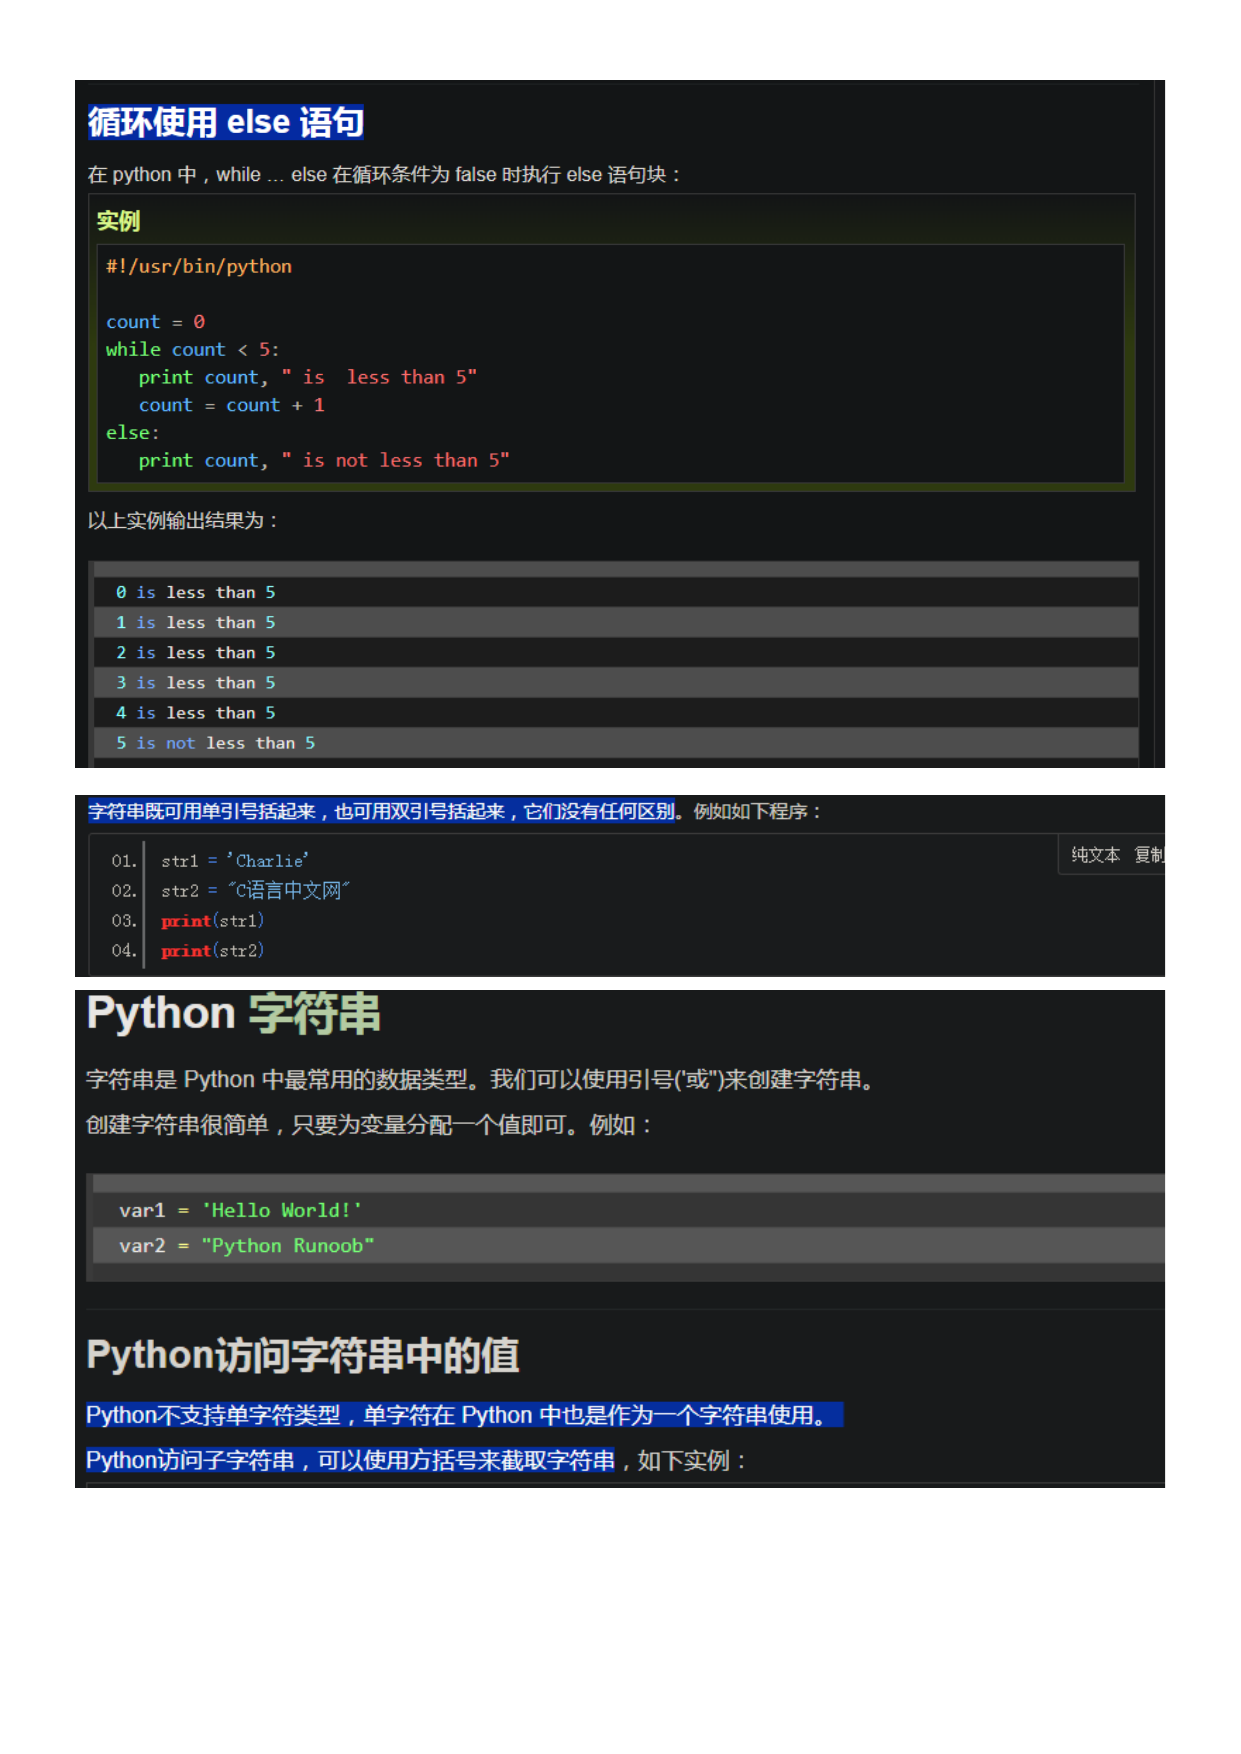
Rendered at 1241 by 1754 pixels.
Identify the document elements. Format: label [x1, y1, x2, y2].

picture [75, 80, 1166, 768]
picture [75, 990, 1166, 1488]
picture [75, 795, 1166, 977]
